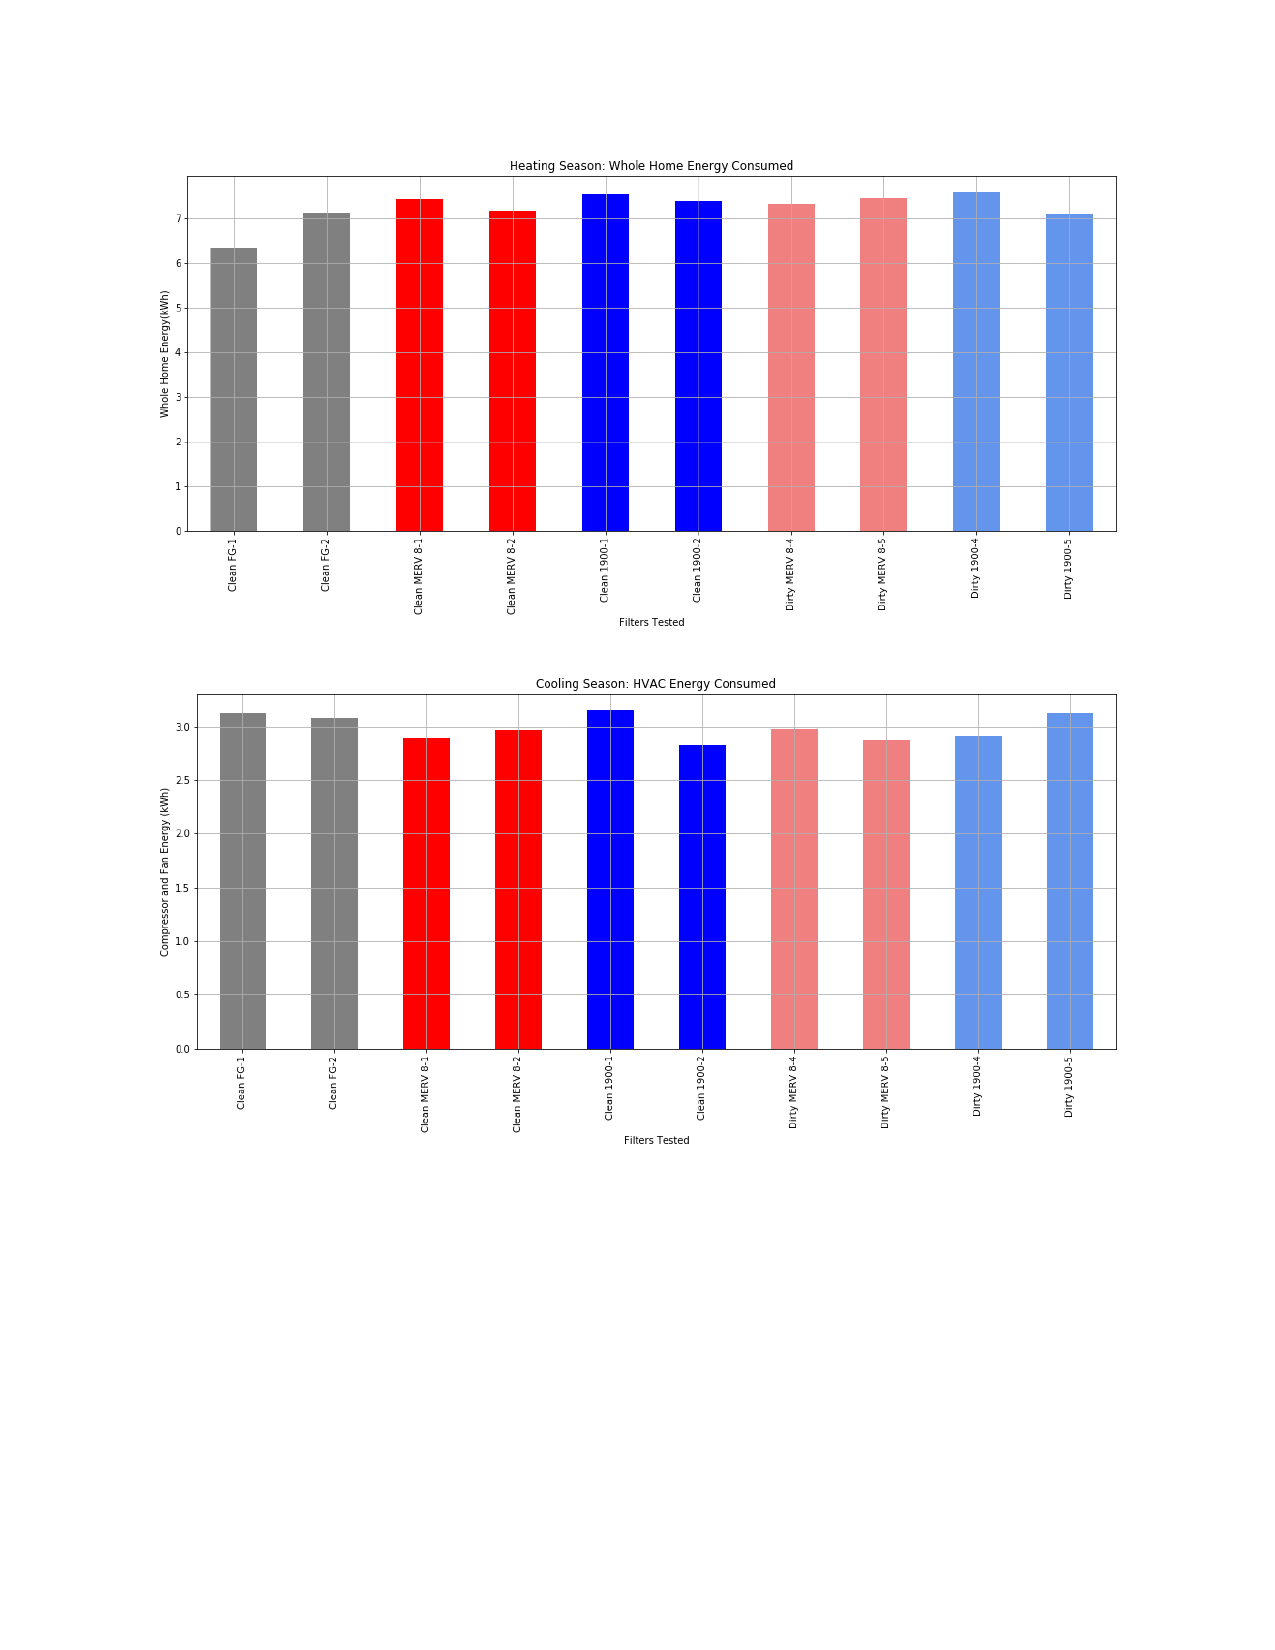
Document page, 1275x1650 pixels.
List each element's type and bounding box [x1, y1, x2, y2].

picture [150, 668, 1125, 1156]
picture [150, 150, 1125, 638]
